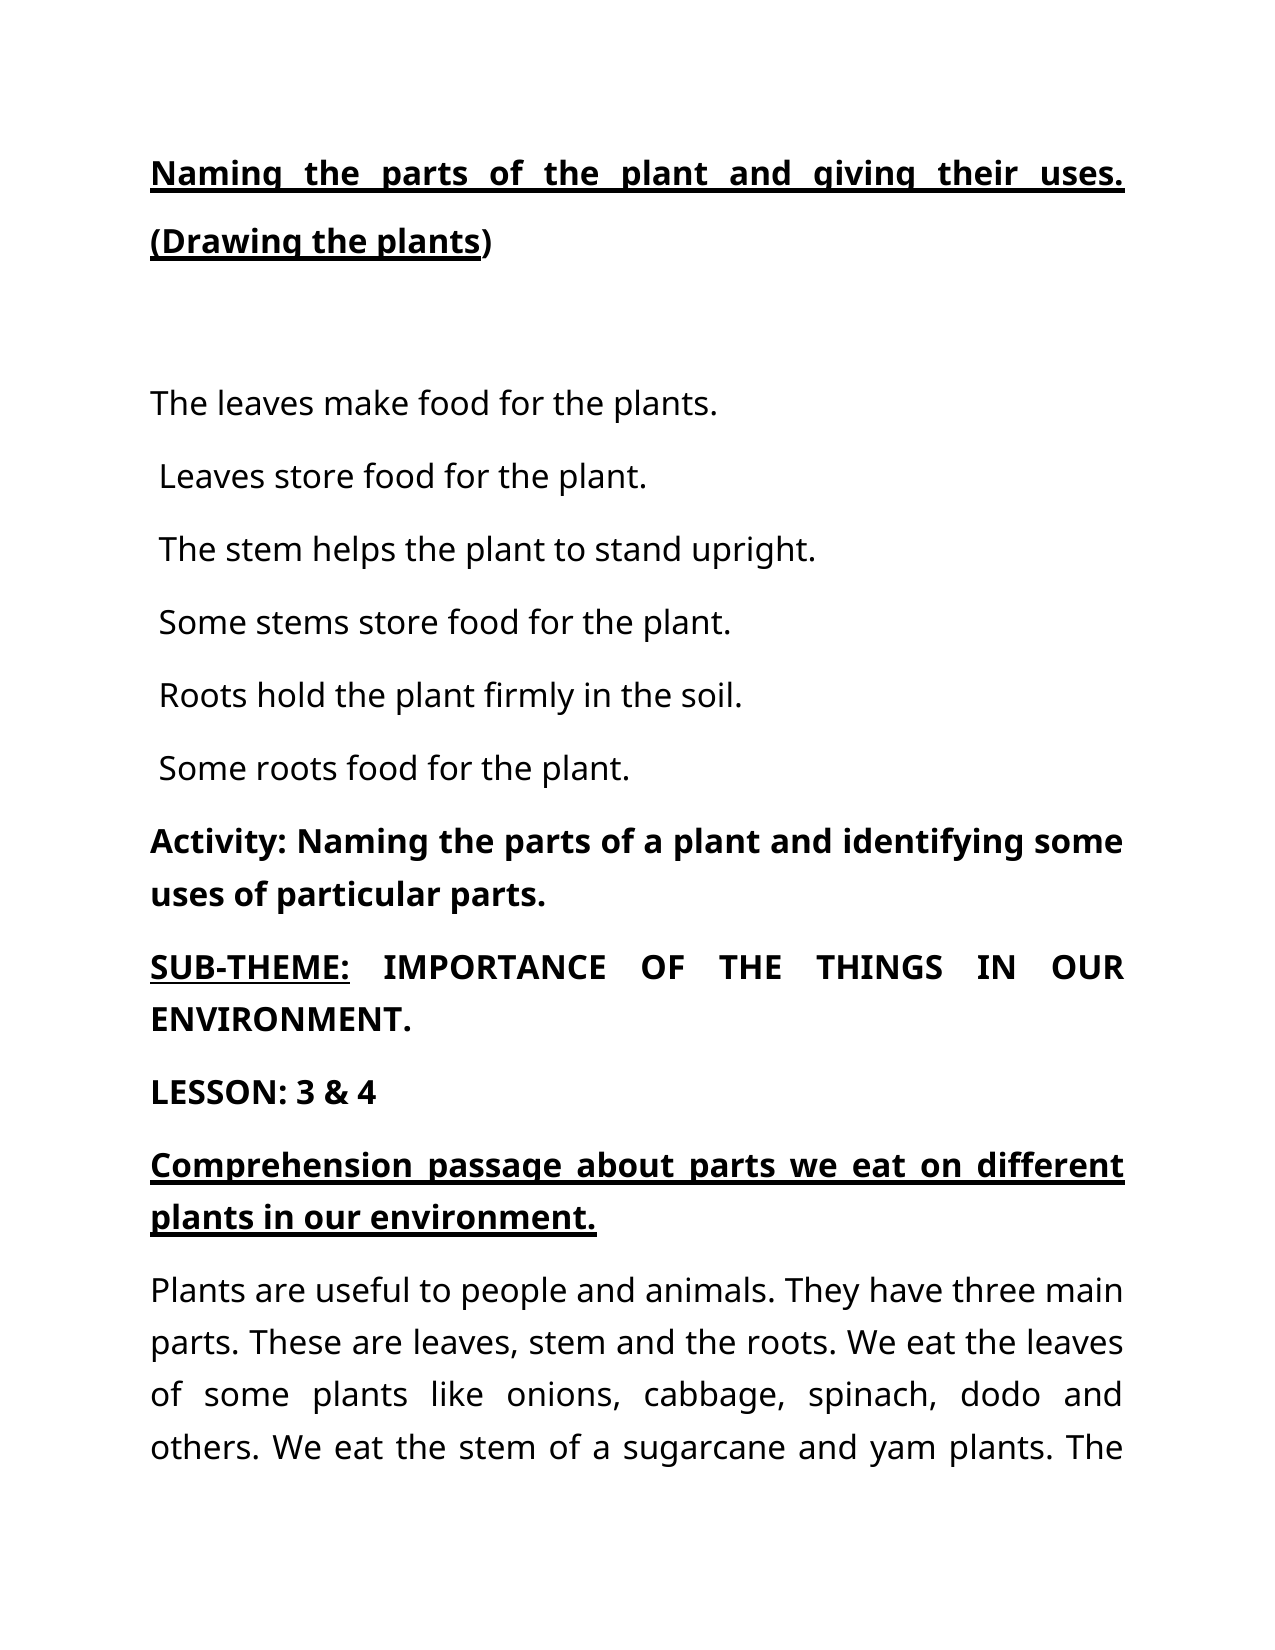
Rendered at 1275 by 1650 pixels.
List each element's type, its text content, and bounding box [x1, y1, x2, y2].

text LESSON: 3 & 4 [150, 1069, 1125, 1114]
text Naming the parts of the plant and giving their uses.(Drawing the plants) [150, 193, 1125, 263]
text Leaves store food for the plant. [150, 453, 1125, 498]
text Roots hold the plant firmly in the soil. [150, 672, 1125, 718]
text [150, 1267, 1125, 1469]
text The leaves make food for the plants. [150, 380, 1125, 426]
text SUB-THEME: IMPORTANCE OF THE THINGS IN OUR ENVIRONMENT. [150, 943, 1125, 1041]
text Activity: Naming the parts of a plant and identifying some uses of particular parts. [150, 818, 1125, 916]
text Some roots food for the plant. [150, 745, 1125, 791]
text Naming the parts of the plant and giving their uses.(Drawing the plants) [150, 150, 1125, 188]
text Comprehension passage about parts we eat on different plants in our environment. [150, 1142, 1125, 1180]
text Some stems store food for the plant. [150, 599, 1125, 644]
text Comprehension passage about parts we eat on different plants in our environment. [150, 1185, 1125, 1239]
text The stem helps the plant to stand upright. [150, 526, 1125, 572]
